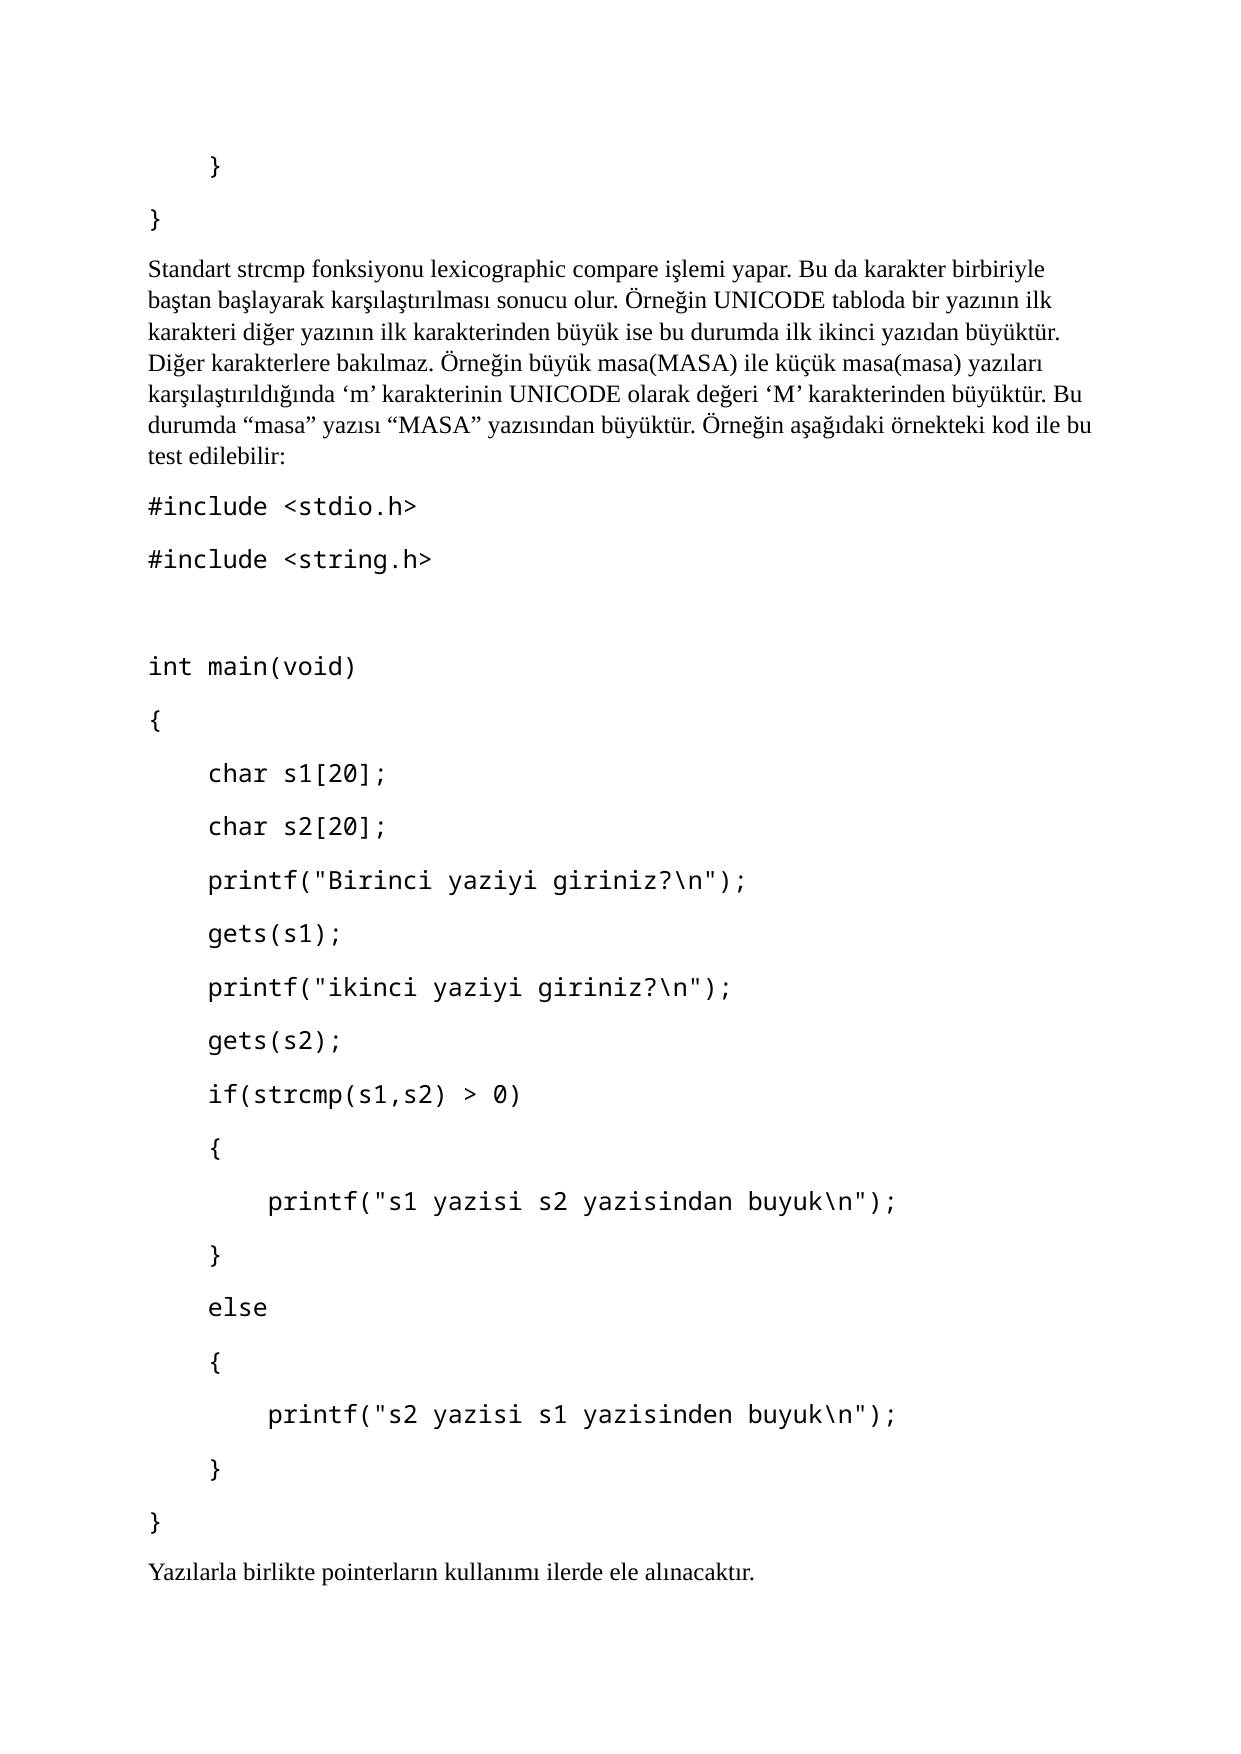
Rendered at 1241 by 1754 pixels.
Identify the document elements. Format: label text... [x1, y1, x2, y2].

text #include <stdio.h> [148, 488, 1093, 522]
text { [148, 1343, 1093, 1377]
text { [148, 702, 1093, 736]
text { [148, 1130, 1093, 1164]
text } [148, 1450, 1093, 1484]
text #include <string.h> [148, 542, 1093, 576]
text gets(s2); [148, 1023, 1093, 1057]
text char s1[20]; [148, 756, 1093, 790]
text Yazılarla birlikte pointerların kullanımı ilerde ele alınacaktır. [148, 1557, 1093, 1586]
text } [148, 148, 1093, 182]
text Standart strcmp fonksiyonu lexicographic compare işlemi yapar. Bu da karakter birbiriyle baştan başlayarak karşılaştırılması sonucu olur. Örneğin UNICODE tabloda bir yazının ilk karakteri diğer yazının ilk karakterinden büyük ise bu durumda ilk ikinci yazıdan büyüktür. Diğer karakterlere bakılmaz. Örneğin büyük masa(MASA) ile küçük masa(masa) yazıları karşılaştırıldığında ‘m’ karakterinin UNICODE olarak değeri ‘M’ karakterinden büyüktür. Bu durumda “masa” yazısı “MASA” yazısından büyüktür. Örneğin aşağıdaki örnekteki kod ile bu test edilebilir: [148, 254, 1093, 469]
text printf("ikinci yaziyi giriniz?\n"); [148, 969, 1093, 1003]
text } [148, 201, 1093, 235]
text printf("s2 yazisi s1 yazisinden buyuk\n"); [148, 1397, 1093, 1431]
text else [148, 1290, 1093, 1324]
text printf("s1 yazisi s2 yazisindan buyuk\n"); [148, 1183, 1093, 1217]
text } [148, 1237, 1093, 1271]
text gets(s1); [148, 916, 1093, 950]
text printf("Birinci yaziyi giriniz?\n"); [148, 862, 1093, 897]
text if(strcmp(s1,s2) > 0) [148, 1076, 1093, 1110]
text } [148, 1504, 1093, 1538]
text char s2[20]; [148, 809, 1093, 843]
text int main(void) [148, 649, 1093, 683]
